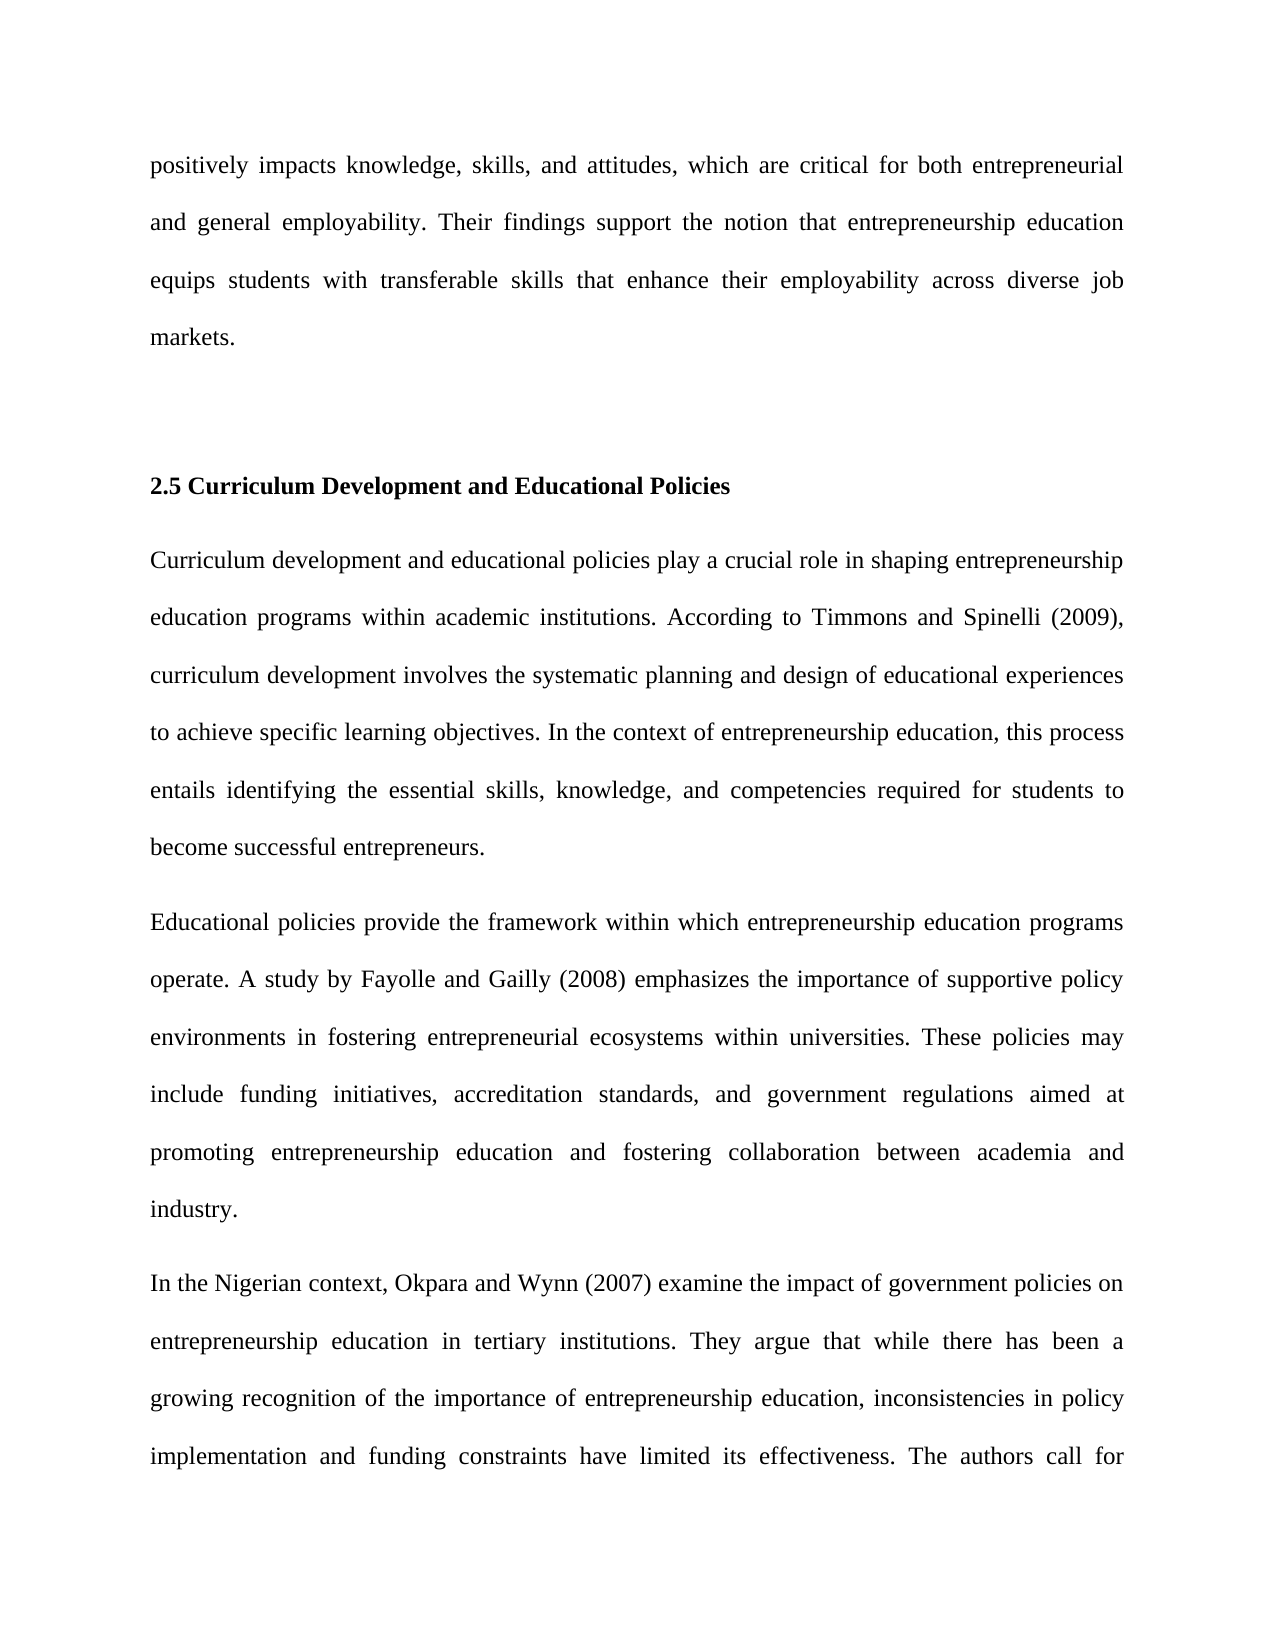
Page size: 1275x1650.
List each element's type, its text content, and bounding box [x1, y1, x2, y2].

text Educational policies provide the framework within which entrepreneurship education programs operate. A study by Fayolle and Gailly (2008) emphasizes the importance of supportive policy environments in fostering entrepreneurial ecosystems within universities. These policies may include funding initiatives, accreditation standards, and government regulations aimed at promoting entrepreneurship education and fostering collaboration between academia and industry. [150, 907, 1125, 1223]
text 2.5 Curriculum Development and Educational Policies [150, 471, 1125, 499]
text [150, 1268, 1125, 1469]
text Curriculum development and educational policies play a crucial role in shaping entrepreneurship education programs within academic institutions. According to Timmons and Spinelli (2009), curriculum development involves the systematic planning and design of educational experiences to achieve specific learning objectives. In the context of entrepreneurship education, this process entails identifying the essential skills, knowledge, and competencies required for students to become successful entrepreneurs. [150, 545, 1125, 861]
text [150, 150, 1125, 351]
